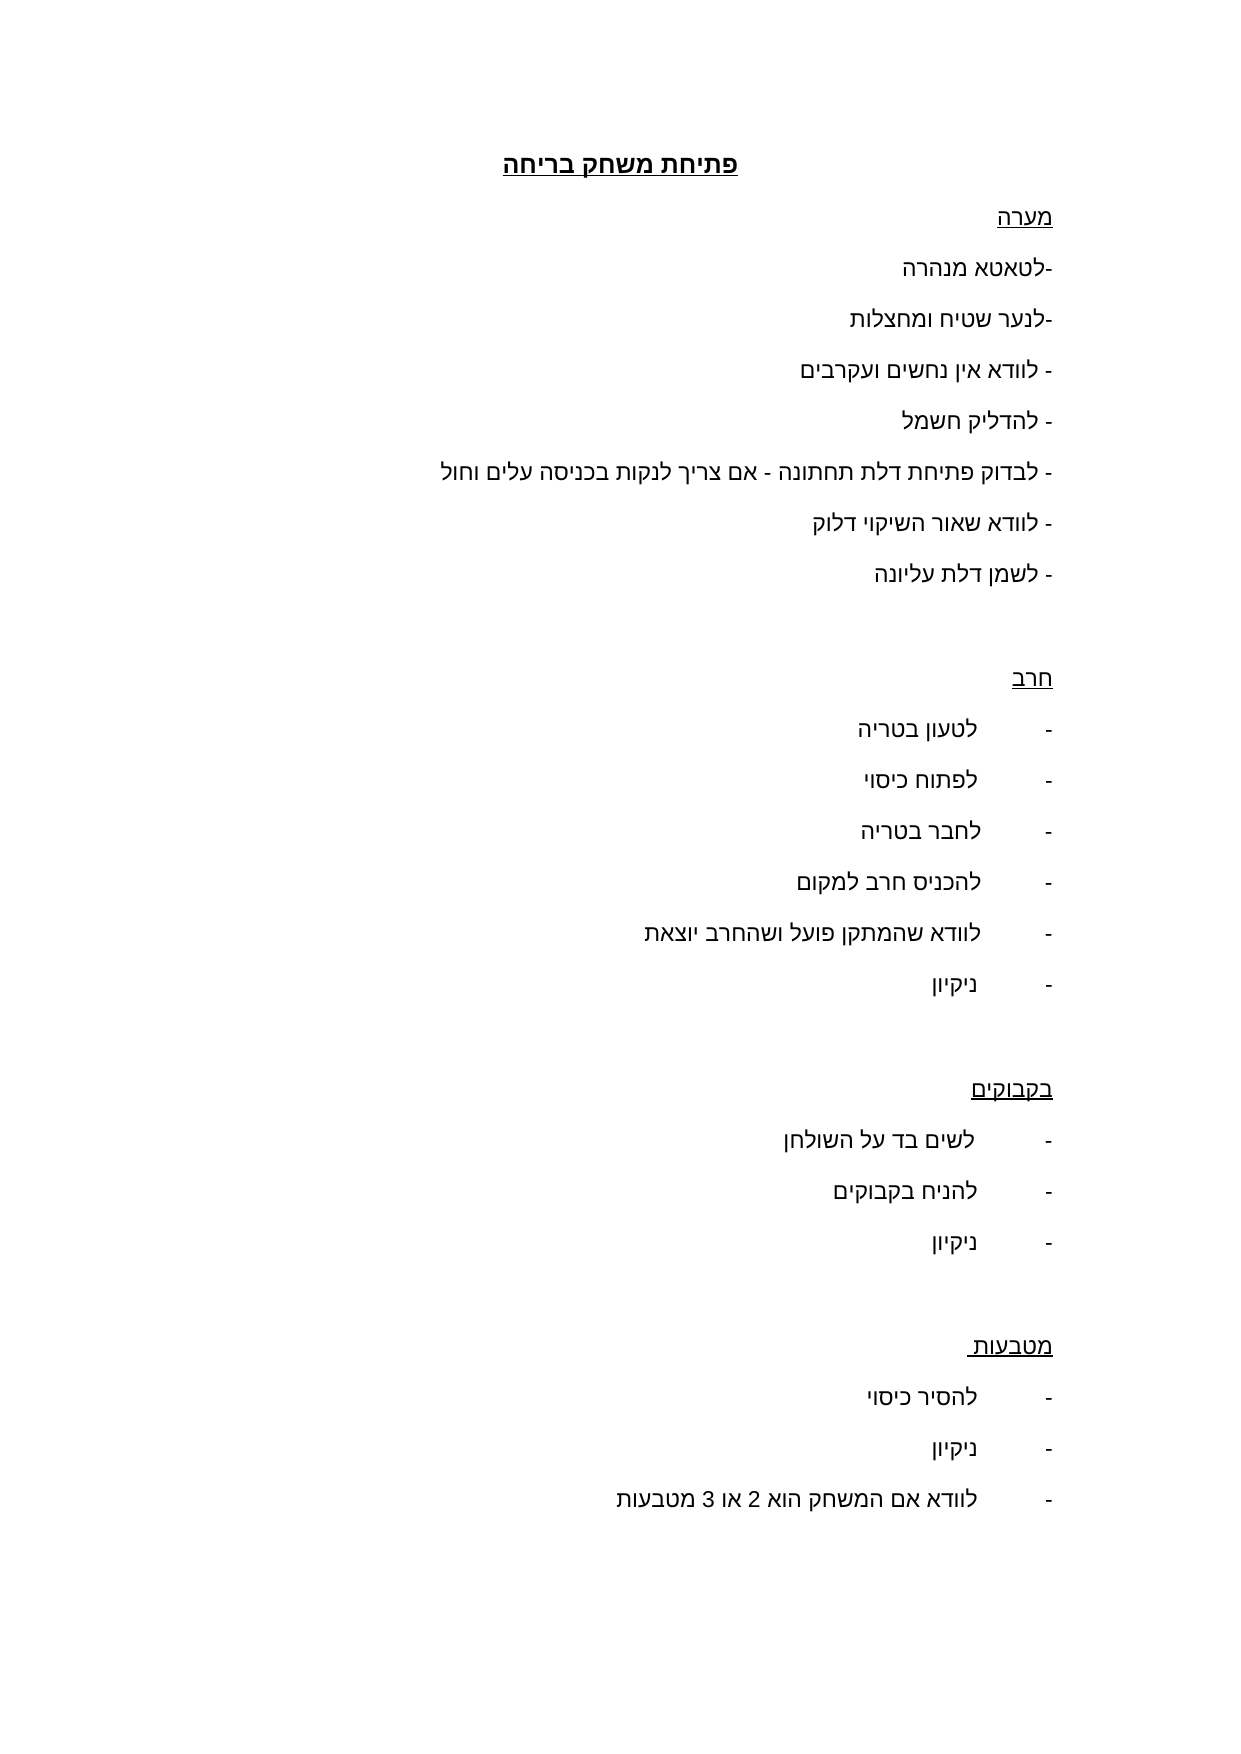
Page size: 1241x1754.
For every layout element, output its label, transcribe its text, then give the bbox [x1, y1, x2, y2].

text - לבדוק פתיחת דלת תחתונה - אם צריך לנקות בכניסה עלים וחול [187, 459, 1053, 485]
text - ניקיון [187, 1229, 1053, 1255]
text - להכניס חרב למקום [187, 869, 1053, 896]
text - לשמן דלת עליונה [187, 561, 1053, 587]
text - לוודא שהמתקן פועל ושהחרב יוצאת [187, 920, 1053, 947]
text - לשים בד על השולחן [187, 1127, 1053, 1153]
text - ניקיון [187, 1435, 1053, 1461]
text פתיחת משחק בריחה [187, 150, 1053, 179]
text - לוודא שאור השיקוי דלוק [187, 510, 1053, 536]
text - להניח בקבוקים [187, 1178, 1053, 1204]
text - לוודא אם המשחק הוא 2 או 3 מטבעות [187, 1486, 1053, 1512]
text - להסיר כיסוי [187, 1384, 1053, 1410]
text - לטעון בטריה [187, 716, 1053, 743]
text - ניקיון [187, 971, 1053, 998]
text - לוודא אין נחשים ועקרבים [187, 357, 1053, 383]
text - לפתוח כיסוי [187, 767, 1053, 794]
text בקבוקים [187, 1076, 1053, 1102]
text מערה [187, 204, 1053, 230]
text מטבעות [187, 1333, 1053, 1359]
text חרב [187, 665, 1053, 692]
text - להדליק חשמל [187, 408, 1053, 434]
text -לטאטא מנהרה [187, 255, 1053, 281]
text -לנער שטיח ומחצלות [187, 306, 1053, 332]
text - לחבר בטריה [187, 818, 1053, 845]
